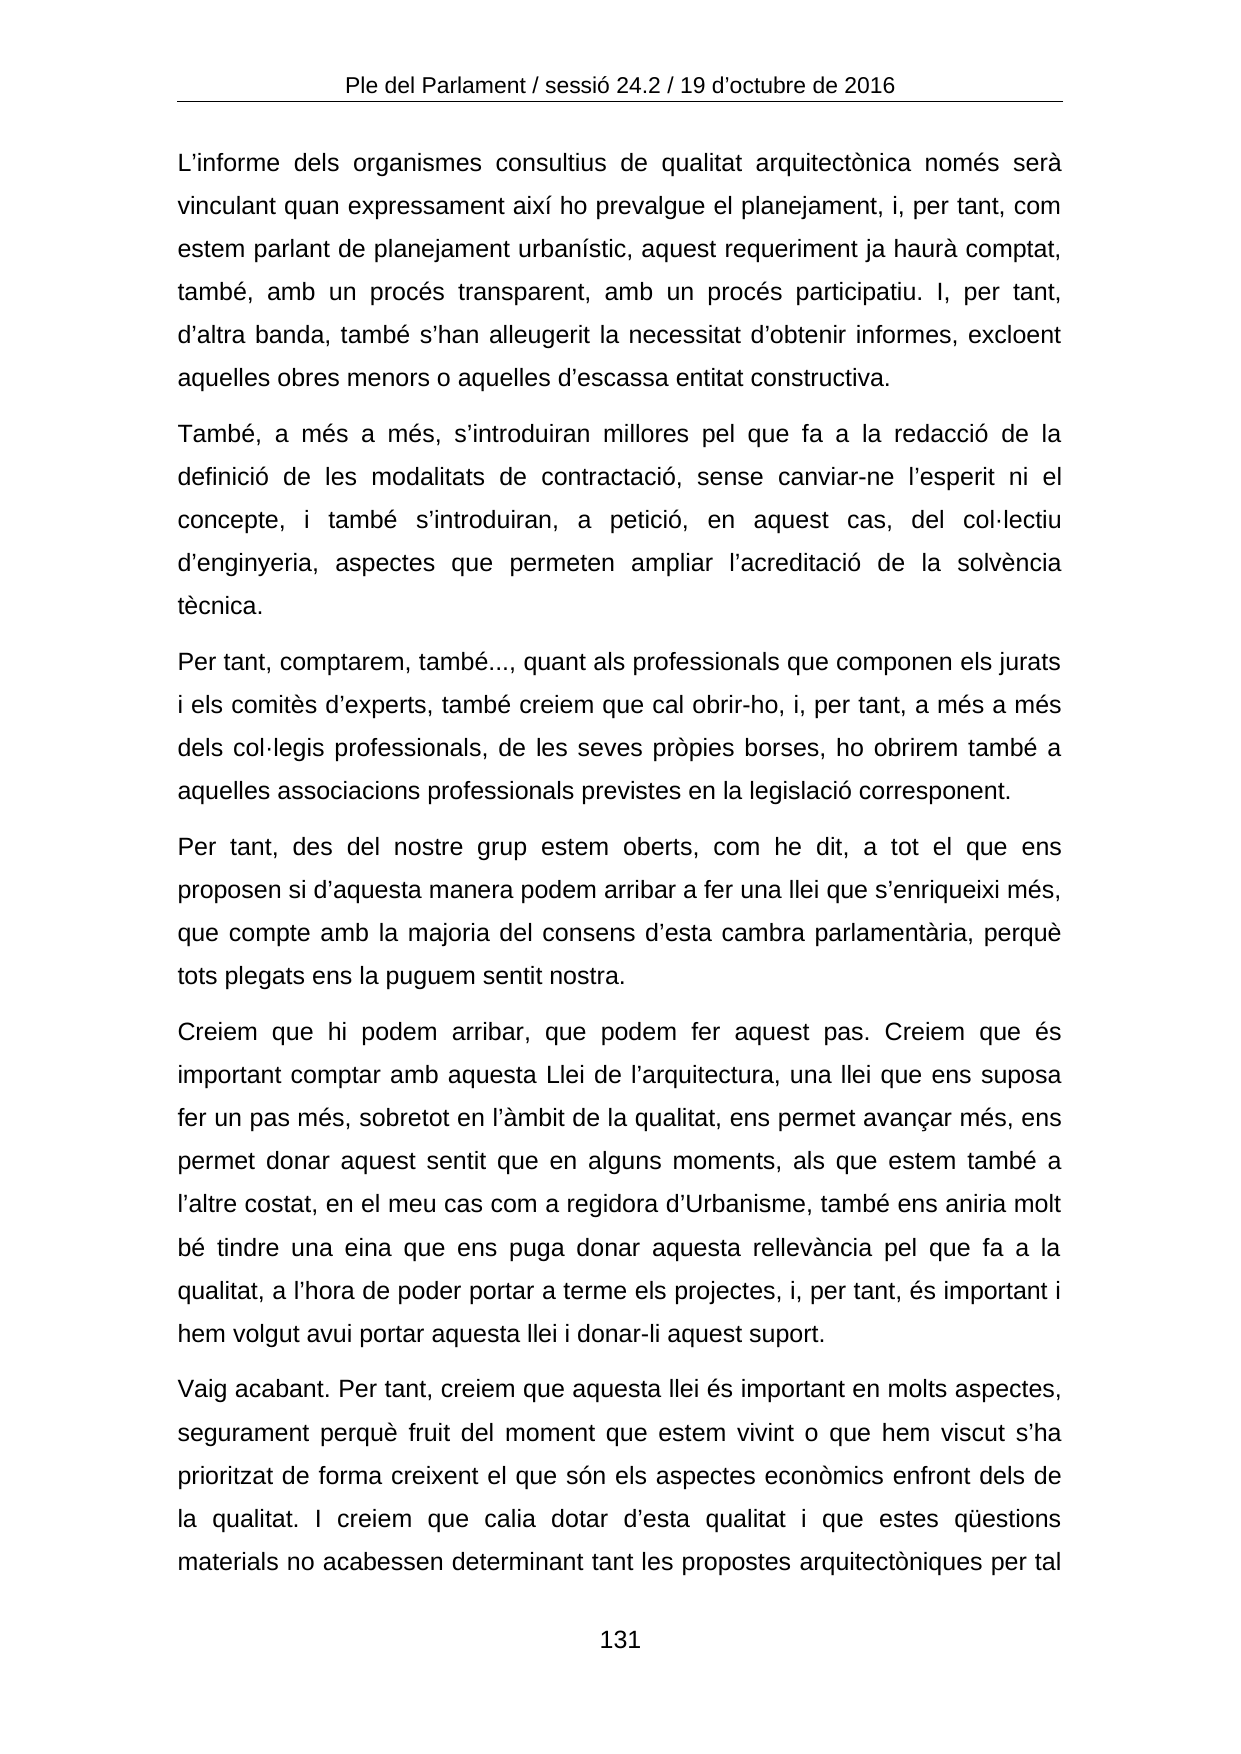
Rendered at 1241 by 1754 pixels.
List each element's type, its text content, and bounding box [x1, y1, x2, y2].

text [177, 1374, 1063, 1576]
text També, a més a més, s’introduiran millores pel que fa a la redacció de la definició de les modalitats de contractació, sense canviar-ne l’esperit ni el concepte, i també s’introduiran, a petició, en aquest cas, del col·lectiu d’enginyeria, aspectes que permeten ampliar l’acreditació de la solvència tècnica. [177, 419, 1063, 620]
text Per tant, des del nostre grup estem oberts, com he dit, a tot el que ens proposen si d’aquesta manera podem arribar a fer una llei que s’enriqueixi més, que compte amb la majoria del consens d’esta cambra parlamentària, perquè tots plegats ens la puguem sentit nostra. [177, 832, 1063, 990]
text Per tant, comptarem, també..., quant als professionals que componen els jurats i els comitès d’experts, també creiem que cal obrir-ho, i, per tant, a més a més dels col·legis professionals, de les seves pròpies borses, ho obrirem també a aquelles associacions professionals previstes en la legislació corresponent. [177, 647, 1063, 805]
text Creiem que hi podem arribar, que podem fer aquest pas. Creiem que és important comptar amb aquesta Llei de l’arquitectura, una llei que ens suposa fer un pas més, sobretot en l’àmbit de la qualitat, ens permet avançar més, ens permet donar aquest sentit que en alguns moments, als que estem també a l’altre costat, en el meu cas com a regidora d’Urbanisme, també ens aniria molt bé tindre una eina que ens puga donar aquesta rellevància pel que fa a la qualitat, a l’hora de poder portar a terme els projectes, i, per tant, és important i hem volgut avui portar aquesta llei i donar-li aquest suport. [177, 1017, 1063, 1348]
text L’informe dels organismes consultius de qualitat arquitectònica només serà vinculant quan expressament així ho prevalgue el planejament, i, per tant, com estem parlant de planejament urbanístic, aquest requeriment ja haurà comptat, també, amb un procés transparent, amb un procés participatiu. I, per tant, d’altra banda, també s’han alleugerit la necessitat d’obtenir informes, excloent aquelles obres menors o aquelles d’escassa entitat constructiva. [177, 148, 1063, 392]
